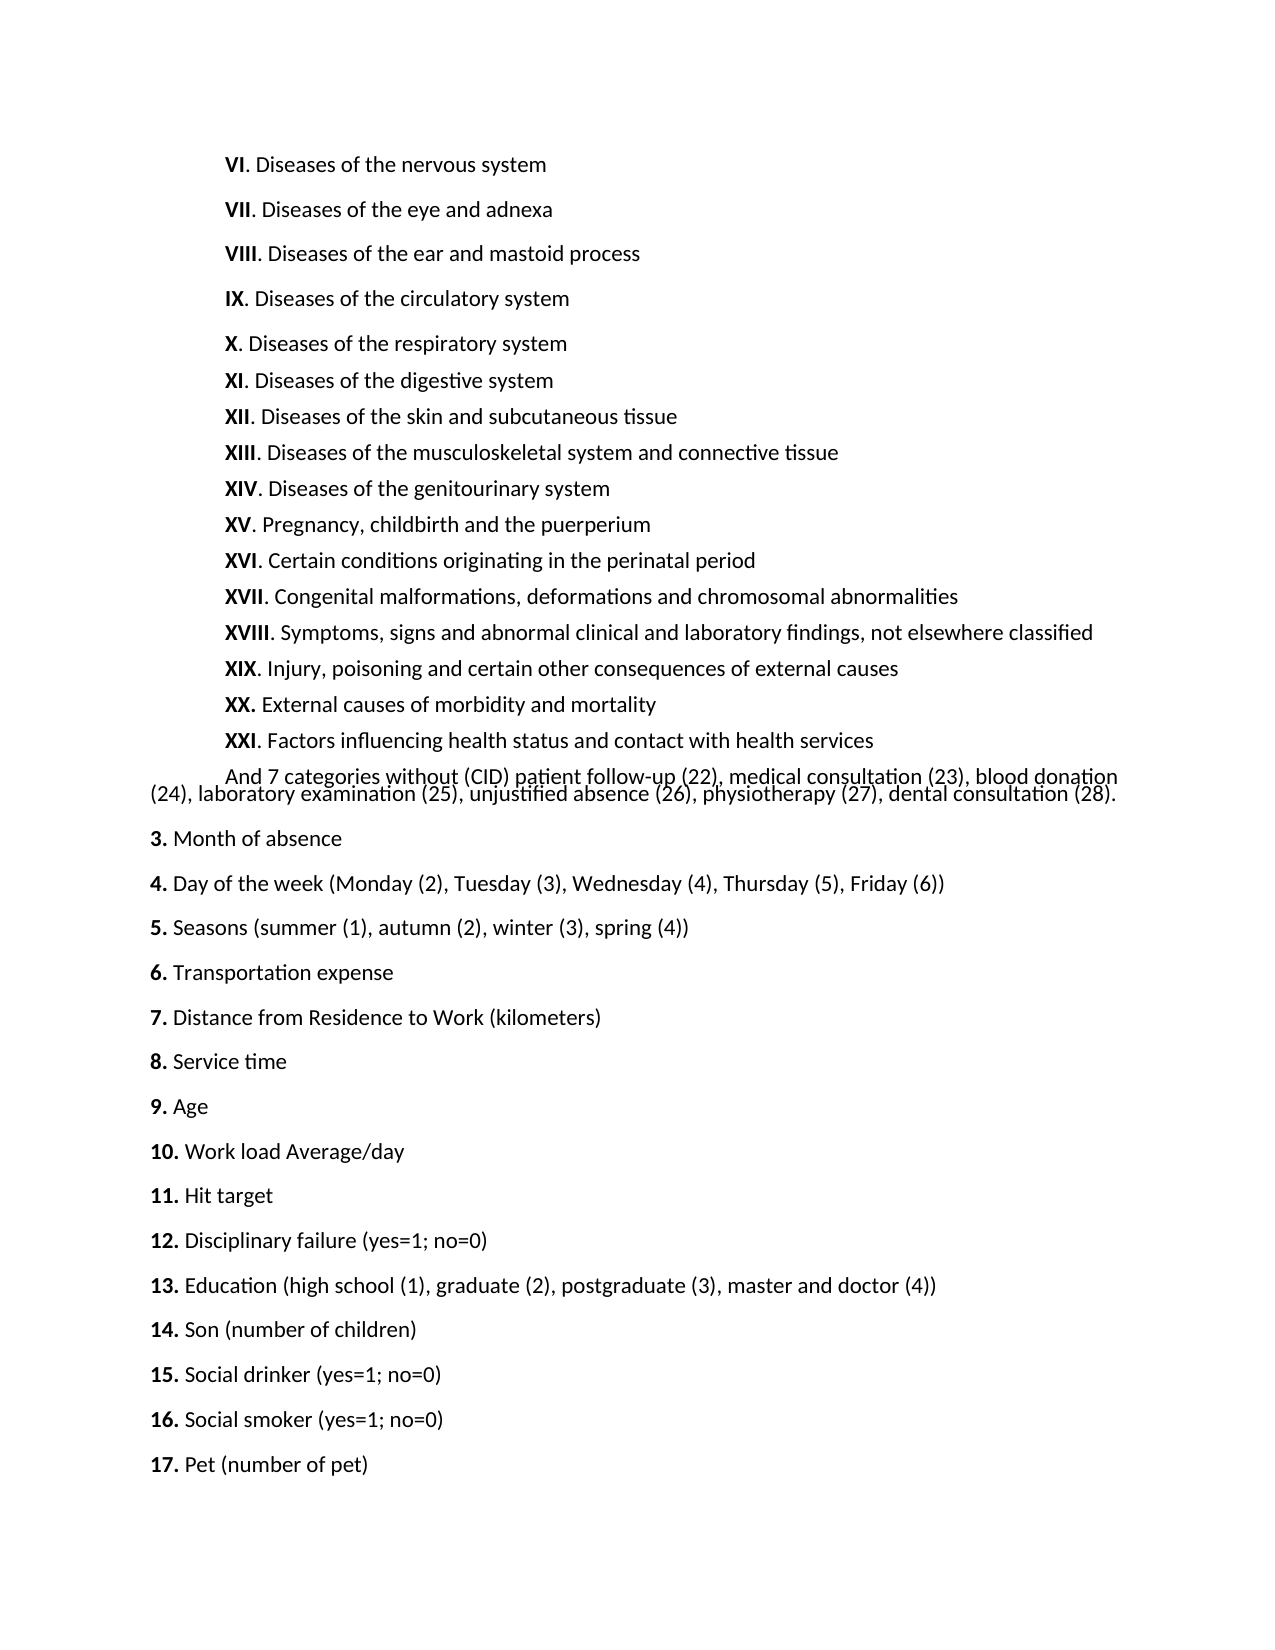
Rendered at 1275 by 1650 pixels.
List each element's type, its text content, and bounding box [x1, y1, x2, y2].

text 8. Service time [150, 1047, 1125, 1076]
text XXI. Factors influencing health status and contact with health services [150, 733, 1125, 752]
text 14. Son (number of children) [150, 1316, 1125, 1344]
text 15. Social drinker (yes=1; no=0) [150, 1360, 1125, 1388]
text 16. Social smoker (yes=1; no=0) [150, 1405, 1125, 1433]
text 4. Day of the week (Monday (2), Tuesday (3), Wednesday (4), Thursday (5), Friday (6)) [150, 869, 1125, 897]
text 7. Distance from Residence to Work (kilometers) [150, 1003, 1125, 1031]
text XVII. Congenital malformations, deformations and chromosomal abnormalities [150, 589, 1125, 608]
text XVIII. Symptoms, signs and abnormal clinical and laboratory findings, not elsewhere classified [150, 625, 1125, 644]
text 5. Seasons (summer (1), autumn (2), winter (3), spring (4)) [150, 913, 1125, 941]
text 3. Month of absence [150, 824, 1125, 852]
text 12. Disciplinary failure (yes=1; no=0) [150, 1226, 1125, 1254]
text X. Diseases of the respiratory system [150, 329, 1125, 357]
text XIII. Diseases of the musculoskeletal system and connective tissue [150, 445, 1125, 464]
text 10. Work load Average/day [150, 1137, 1125, 1165]
text 6. Transportation expense [150, 958, 1125, 986]
text And 7 categories without (CID) patient follow-up (22), medical consultation (23), blood donation (24), laboratory examination (25), unjustified absence (26), physiotherapy (27), dental consultation (28). [150, 769, 1125, 807]
text VI. Diseases of the nervous system [150, 150, 1125, 178]
text XVI. Certain conditions originating in the perinatal period [150, 553, 1125, 572]
text VIII. Diseases of the ear and mastoid process [150, 239, 1125, 267]
text 11. Hit target [150, 1182, 1125, 1209]
text XV. Pregnancy, childbirth and the puerperium [150, 517, 1125, 536]
text 9. Age [150, 1092, 1125, 1120]
text XI. Diseases of the digestive system [150, 373, 1125, 393]
text 17. Pet (number of pet) [150, 1450, 1125, 1478]
text 13. Education (high school (1), graduate (2), postgraduate (3), master and doctor (4)) [150, 1271, 1125, 1299]
text XII. Diseases of the skin and subcutaneous tissue [150, 409, 1125, 429]
text VII. Diseases of the eye and adnexa [150, 195, 1125, 223]
text XX. External causes of morbidity and mortality [642, 697, 1125, 716]
text XX. External causes of morbidity and mortality [150, 697, 649, 716]
text XIX. Injury, poisoning and certain other consequences of external causes [150, 661, 1125, 680]
text XIV. Diseases of the genitourinary system [150, 481, 1125, 501]
text IX. Diseases of the circulatory system [150, 284, 1125, 312]
